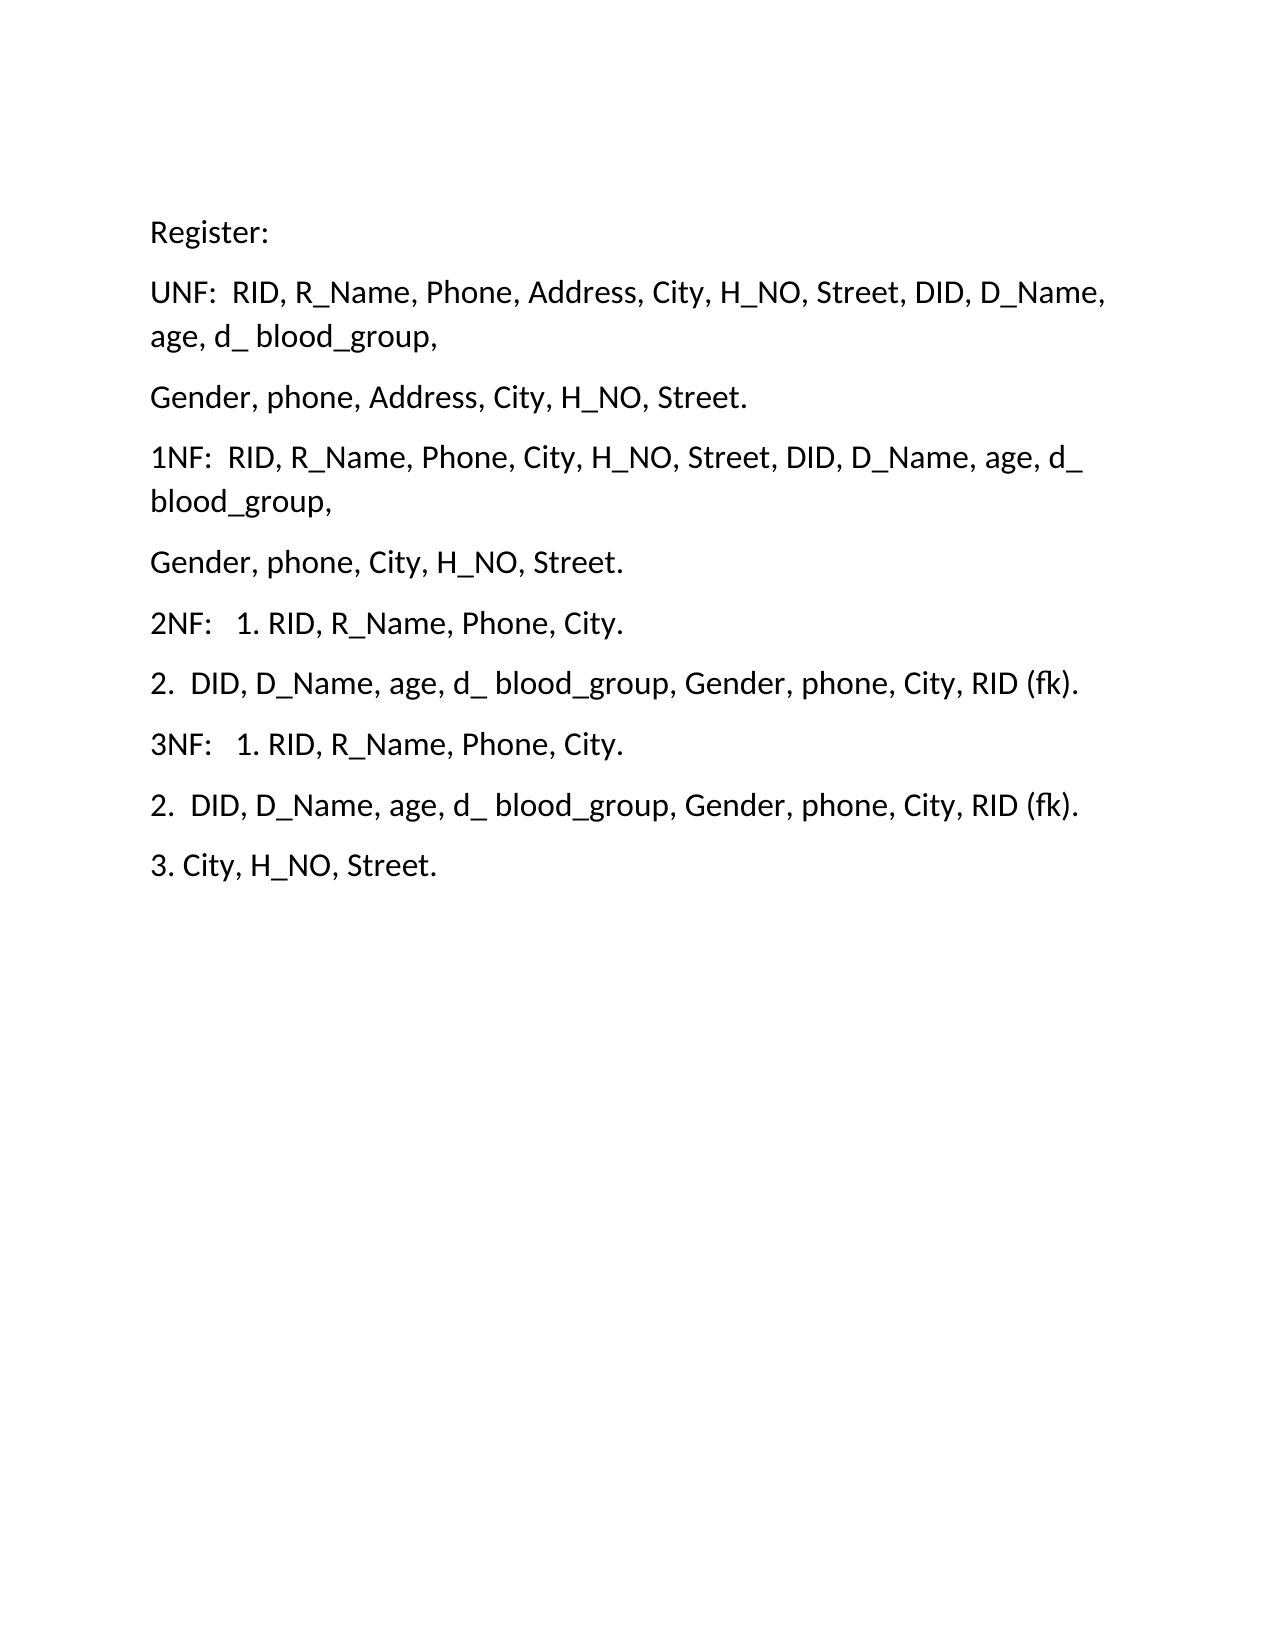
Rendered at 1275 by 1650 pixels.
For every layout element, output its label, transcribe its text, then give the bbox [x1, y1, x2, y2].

text Gender, phone, Address, City, H_NO, Street. [150, 376, 1125, 417]
text Gender, phone, City, H_NO, Street. [150, 541, 1125, 582]
text UNF: RID, R_Name, Phone, Address, City, H_NO, Street, DID, D_Name, age, d_ blood_group, [150, 271, 1125, 356]
text 3. City, H_NO, Street. [150, 844, 1125, 885]
text 3NF: 1. RID, R_Name, Phone, City. [150, 723, 1125, 764]
text 2NF: 1. RID, R_Name, Phone, City. [150, 602, 1125, 642]
text 2. DID, D_Name, age, d_ blood_group, Gender, phone, City, RID (fk). [150, 783, 1125, 824]
text 1NF: RID, R_Name, Phone, City, H_NO, Street, DID, D_Name, age, d_ blood_group, [150, 436, 1125, 521]
text 2. DID, D_Name, age, d_ blood_group, Gender, phone, City, RID (fk). [150, 662, 1125, 703]
text Register: [150, 211, 1125, 251]
